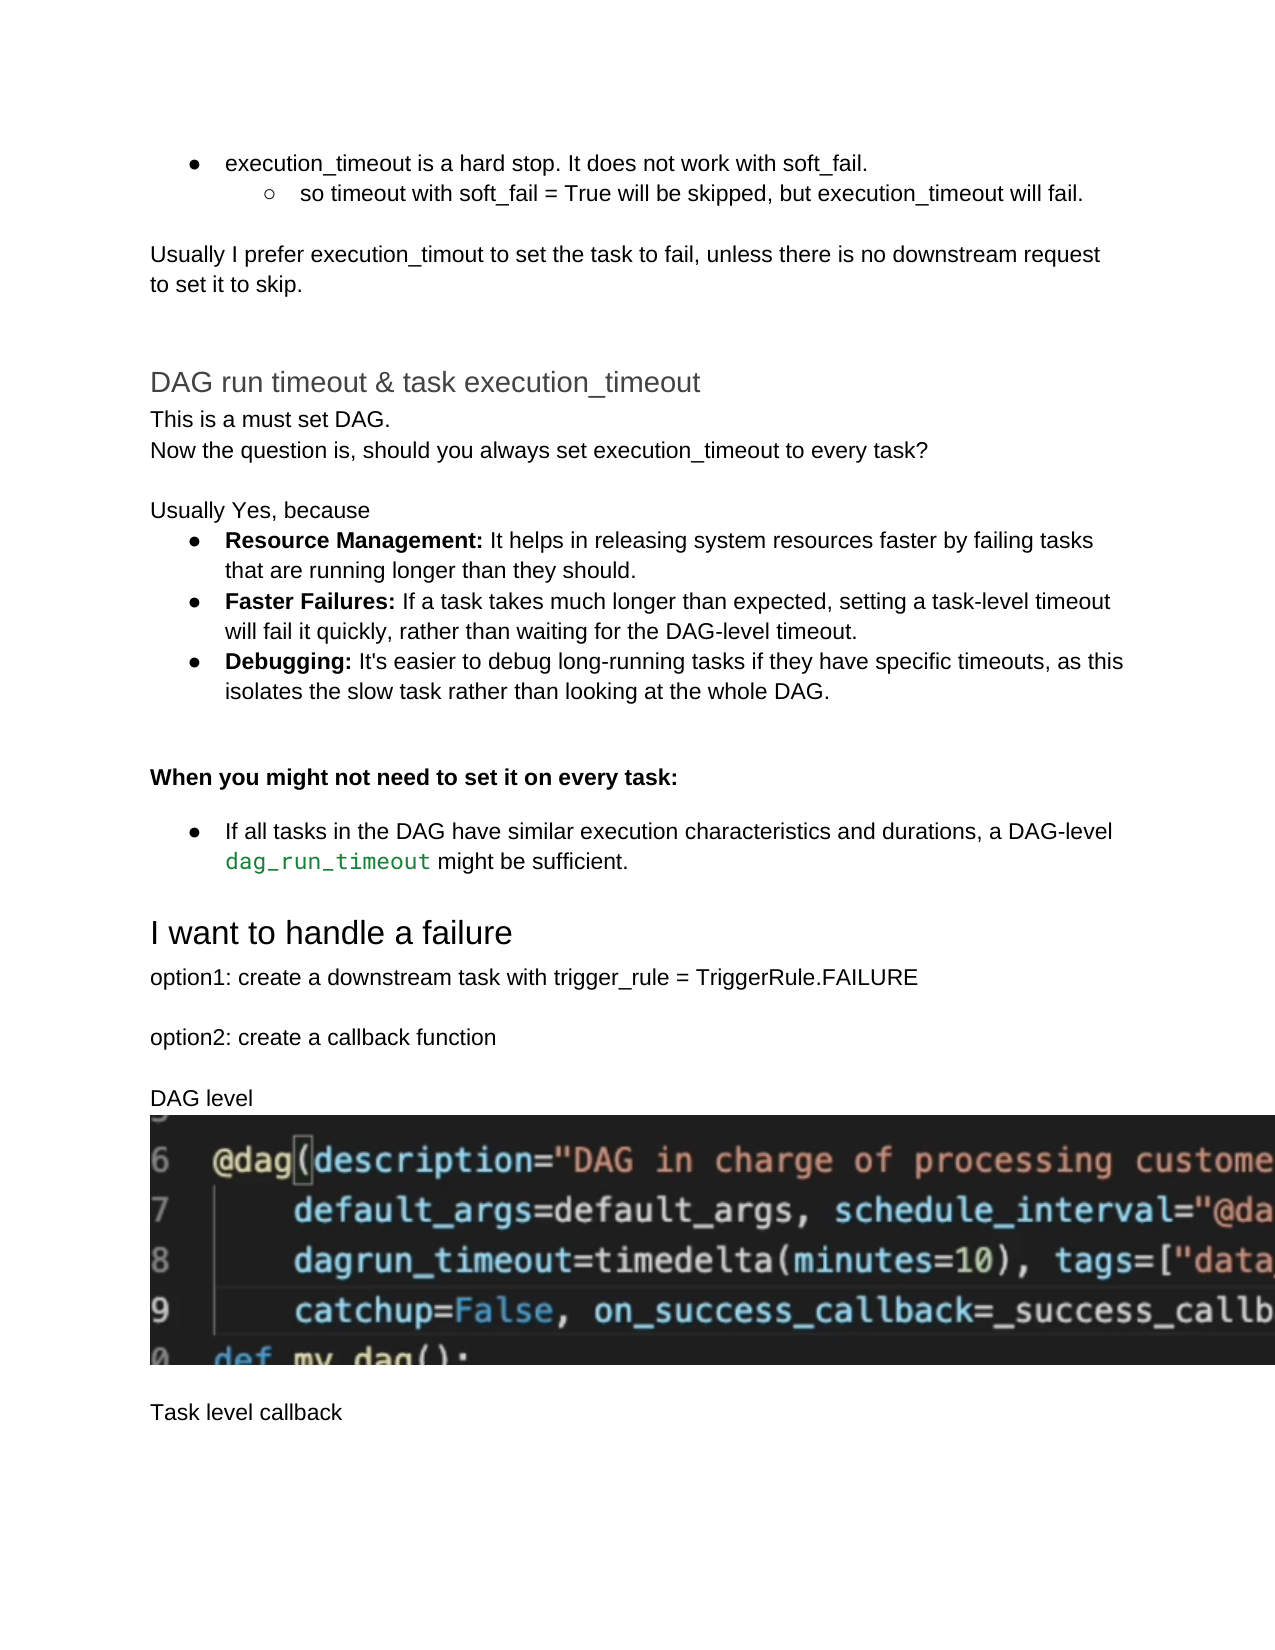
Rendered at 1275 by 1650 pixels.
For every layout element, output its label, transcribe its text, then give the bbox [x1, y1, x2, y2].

text Now the question is, should you always set execution_timeout to every task? [150, 437, 1125, 463]
list Debugging: It's easier to debug long-running tasks if they have specific timeouts, as this isolates the slow task rather than looking at the whole DAG. [187, 648, 1125, 705]
text Usually I prefer execution_timout to set the task to fail, unless there is no downstream request to set it to skip. [150, 241, 1125, 297]
list Faster Failures: If a task takes much longer than expected, setting a task-level timeout will fail it quickly, rather than waiting for the DAG-level timeout. [187, 588, 1125, 644]
list Resource Management: It helps in releasing system resources faster by failing tasks that are running longer than they should. [187, 527, 1125, 584]
list so timeout with soft_fail = True will be skipped, but execution_timeout will fail. [262, 180, 1125, 207]
text option1: create a downstream task with trigger_rule = TriggerRule.FAILURE [150, 964, 1125, 990]
subtitle DAG run timeout & task execution_timeout [150, 364, 1125, 398]
subtitle When you might not need to set it on every task: [150, 764, 1125, 790]
text option2: create a callback function [150, 1024, 1125, 1051]
subtitle I want to handle a failure [150, 913, 1125, 951]
text DAG level [150, 1085, 1125, 1111]
list If all tasks in the DAG have similar execution characteristics and durations, a DAG-level dag_run_timeout might be sufficient. [187, 815, 1125, 876]
text Task level callback [150, 1399, 1125, 1425]
picture [150, 1115, 1275, 1365]
list execution_timeout is a hard stop. It does not work with soft_fail. [187, 150, 1125, 176]
text This is a must set DAG. [150, 406, 1125, 433]
text Usually Yes, because [150, 497, 1125, 523]
